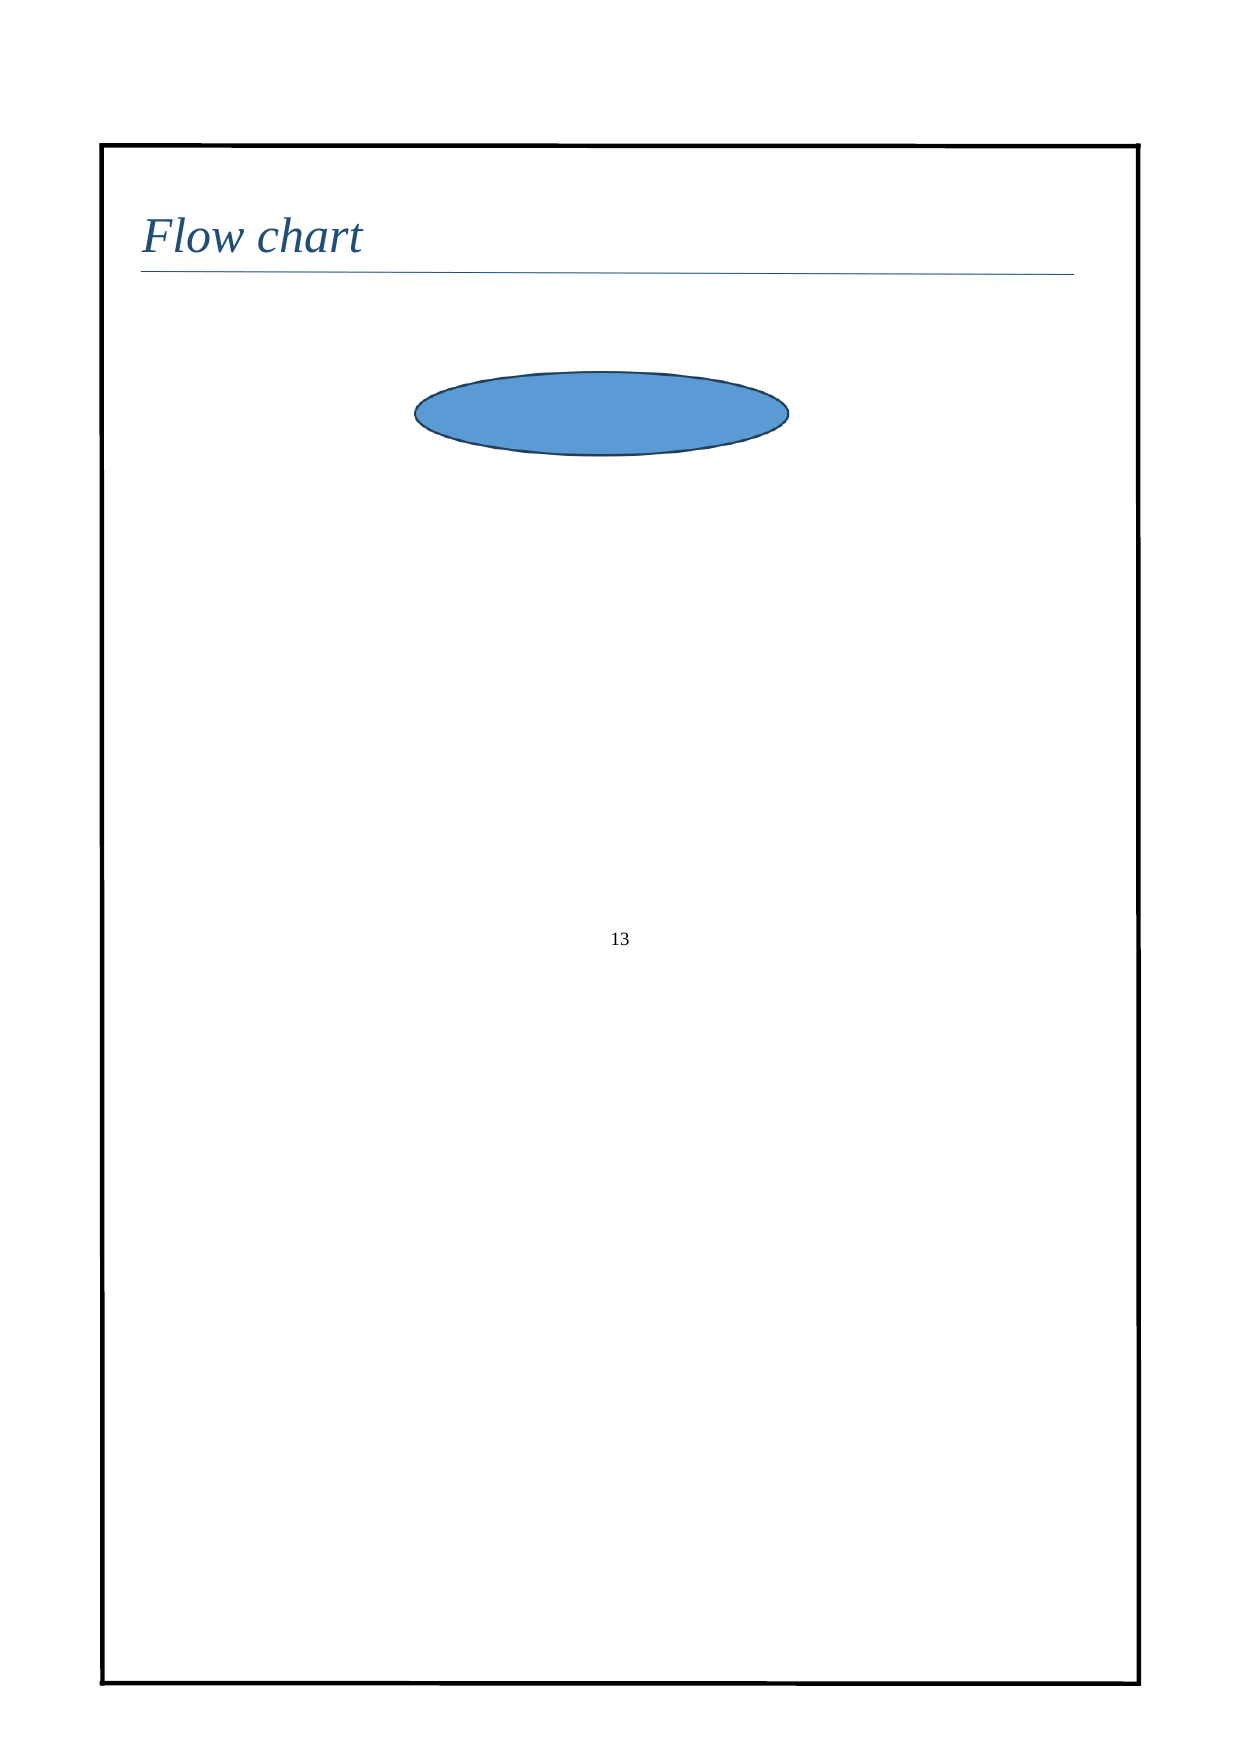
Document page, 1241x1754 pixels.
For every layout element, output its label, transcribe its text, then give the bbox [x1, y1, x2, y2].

text 13 [142, 927, 1098, 949]
picture [412, 369, 790, 457]
text Flow chart [142, 205, 1090, 263]
picture [140, 270, 1075, 275]
